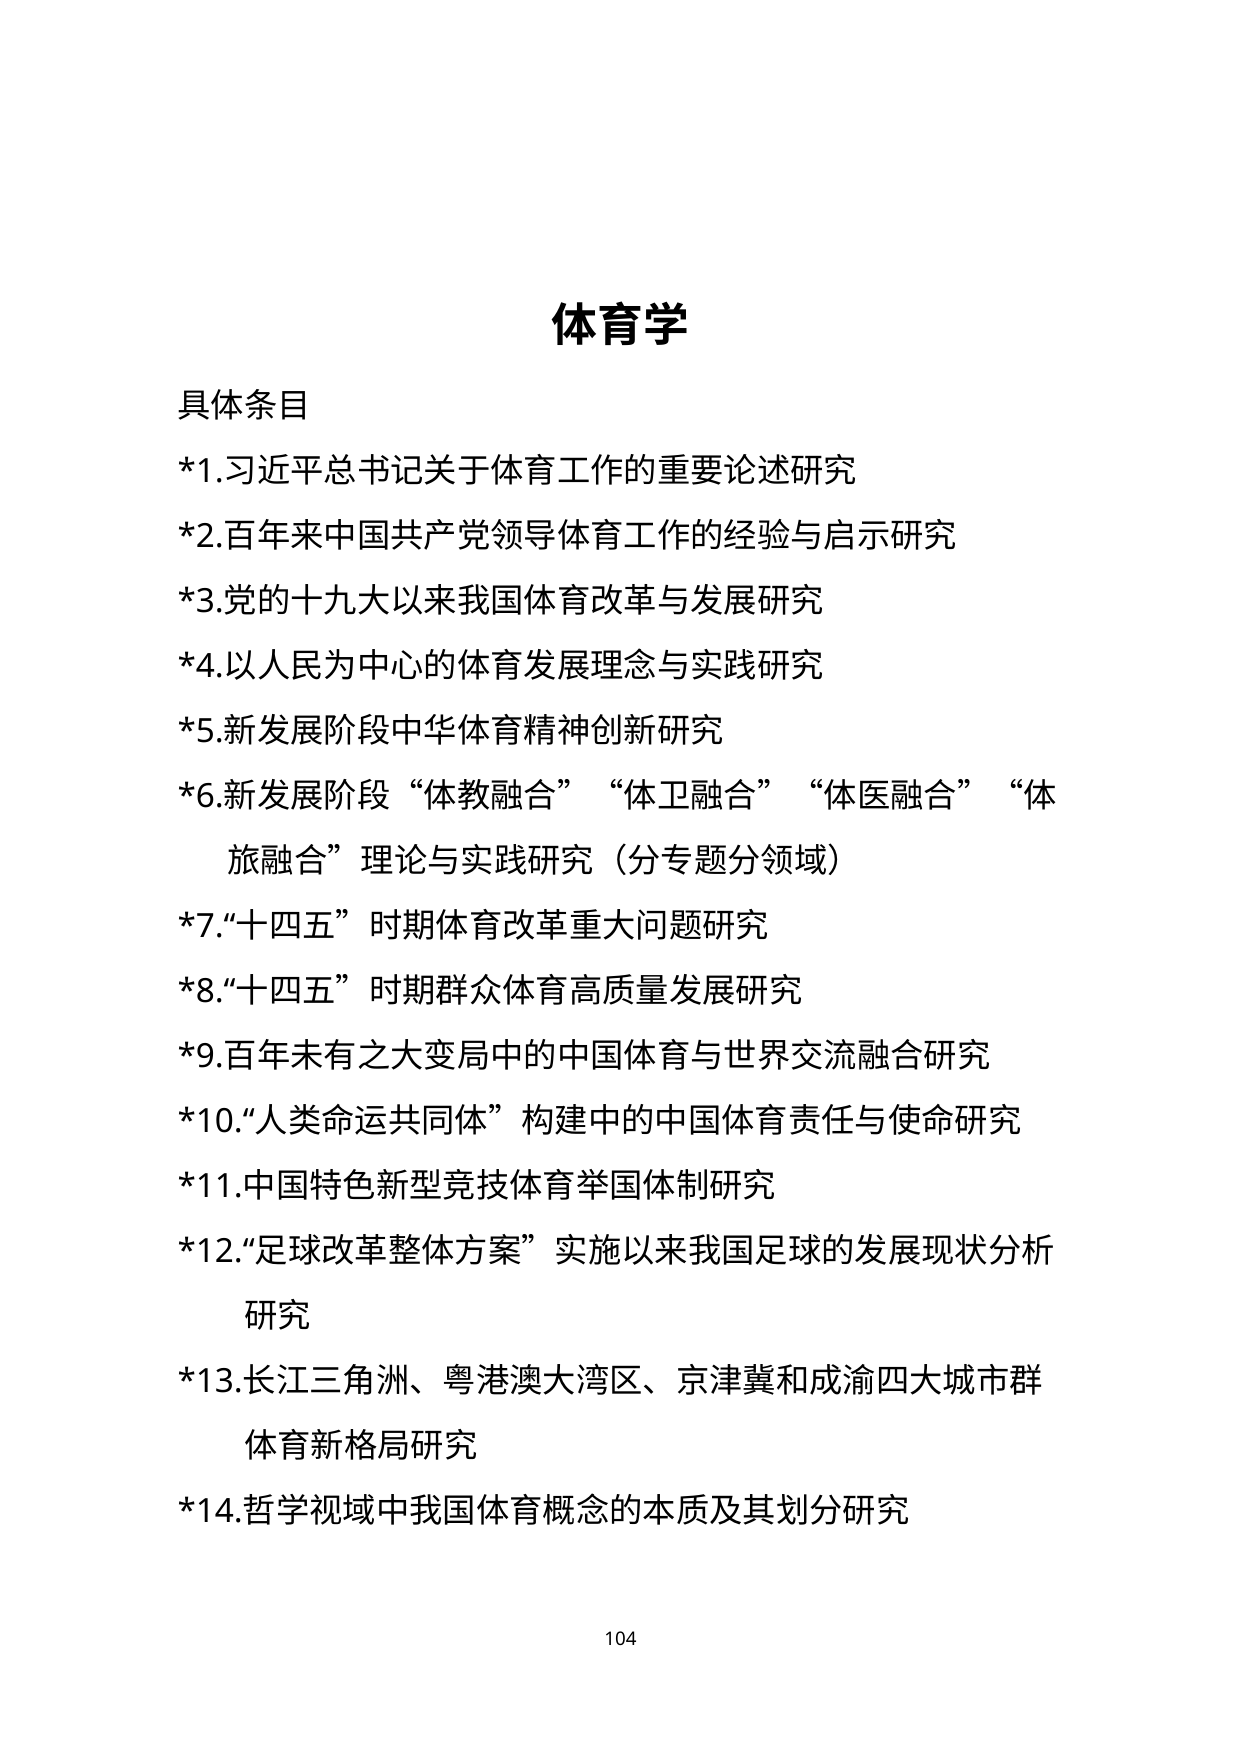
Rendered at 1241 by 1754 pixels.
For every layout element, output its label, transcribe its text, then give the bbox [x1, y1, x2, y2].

text *11.中国特色新型竞技体育举国体制研究 [177, 1150, 1063, 1215]
text *6.新发展阶段“体教融合”“体卫融合”“体医融合”“体旅融合”理论与实践研究（分专题分领域） [177, 760, 1063, 890]
text *13.长江三角洲、粤港澳大湾区、京津冀和成渝四大城市群体育新格局研究 [177, 1345, 1063, 1475]
text *5.新发展阶段中华体育精神创新研究 [177, 695, 1063, 760]
text *14.哲学视域中我国体育概念的本质及其划分研究 [177, 1475, 1063, 1540]
text *8.“十四五”时期群众体育高质量发展研究 [177, 955, 1063, 1020]
text *1.习近平总书记关于体育工作的重要论述研究 [177, 435, 1063, 500]
text *12.“足球改革整体方案”实施以来我国足球的发展现状分析研究 [177, 1215, 1063, 1345]
text 体育学 [177, 273, 1063, 370]
text *10.“人类命运共同体”构建中的中国体育责任与使命研究 [177, 1085, 1063, 1150]
text *7.“十四五”时期体育改革重大问题研究 [177, 890, 1063, 955]
text *9.百年未有之大变局中的中国体育与世界交流融合研究 [177, 1020, 1063, 1085]
text 具体条目 [177, 370, 1063, 435]
text *3.党的十九大以来我国体育改革与发展研究 [177, 565, 1063, 630]
text *2.百年来中国共产党领导体育工作的经验与启示研究 [177, 500, 1063, 565]
text *4.以人民为中心的体育发展理念与实践研究 [177, 630, 1063, 695]
